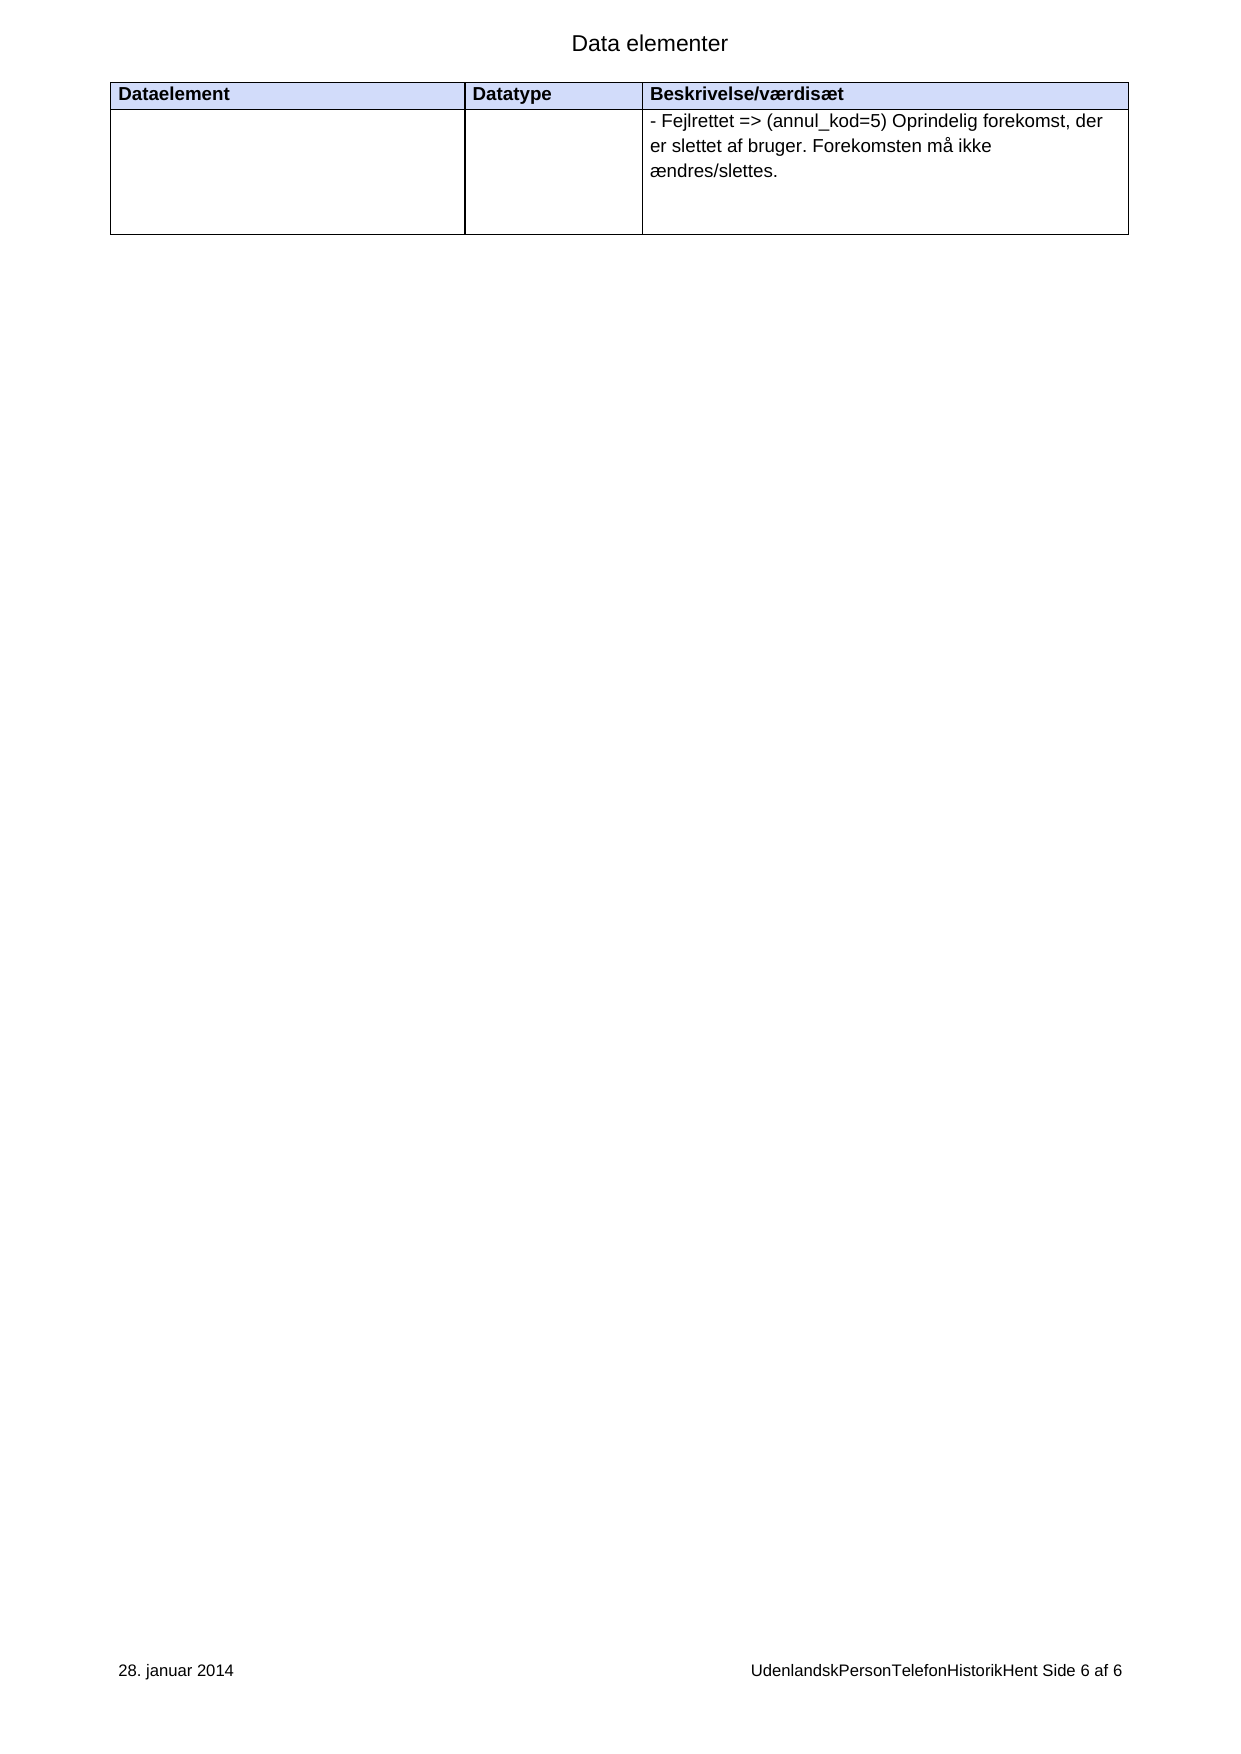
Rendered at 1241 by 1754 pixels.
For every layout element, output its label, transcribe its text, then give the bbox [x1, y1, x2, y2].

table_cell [643, 110, 1128, 234]
table_header Datatype [466, 83, 642, 109]
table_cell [111, 110, 464, 234]
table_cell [466, 110, 642, 234]
table_header Dataelement [111, 83, 464, 109]
table_header Beskrivelse/værdisæt [643, 83, 1128, 109]
